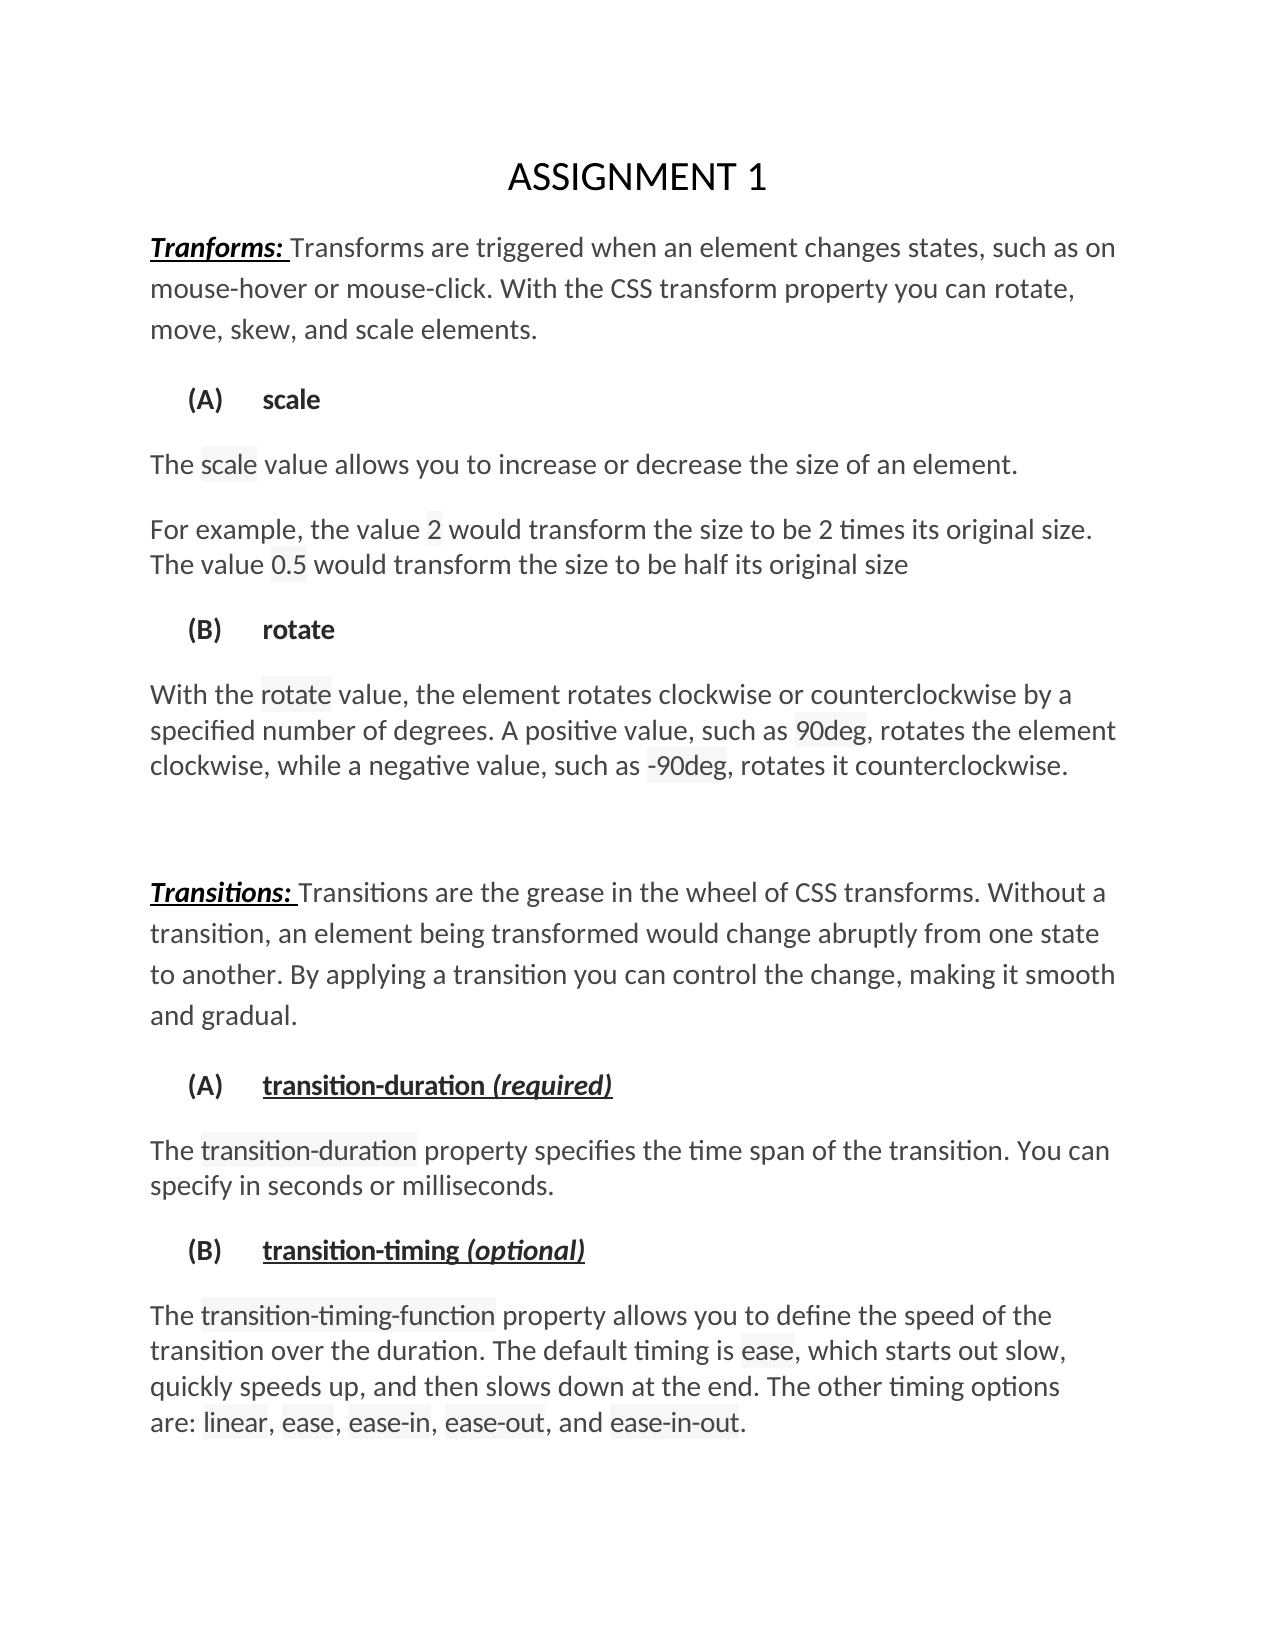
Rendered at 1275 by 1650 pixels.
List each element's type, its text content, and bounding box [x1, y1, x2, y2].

text With the rotate value, the element rotates clockwise or counterclockwise by a specified number of degrees. A positive value, such as 90deg, rotates the element clockwise, while a negative value, such as -90deg, rotates it counterclockwise. [150, 676, 1125, 783]
list scale [187, 381, 1125, 417]
text ASSIGNMENT 1 [150, 150, 1125, 201]
text Transitions: Transitions are the grease in the wheel of CSS transforms. Without a transition, an element being transformed would change abruptly from one state to another. By applying a transition you can control the change, making it smooth and gradual. [150, 874, 1125, 1032]
subtitle transition-duration (required) [187, 1067, 1125, 1102]
text The transition-duration property specifies the time span of the transition. You can specify in seconds or milliseconds. [150, 1132, 1125, 1203]
text Tranforms: Transforms are triggered when an element changes states, such as on mouse-hover or mouse-click. With the CSS transform property you can rotate, move, skew, and scale elements. [150, 229, 1125, 347]
text The transition-timing-function property allows you to define the speed of the transition over the duration. The default timing is ease, which starts out slow, quickly speeds up, and then slows down at the end. The other timing options are: linear, ease, ease-in, ease-out, and ease-in-out. [150, 1297, 1125, 1439]
subtitle rotate [187, 611, 1125, 647]
subtitle transition-timing (optional) [187, 1232, 1125, 1268]
text The scale value allows you to increase or decrease the size of an element. [257, 446, 1125, 482]
text For example, the value 2 would transform the size to be 2 times its original size. The value 0.5 would transform the size to be half its original size [150, 511, 1125, 582]
